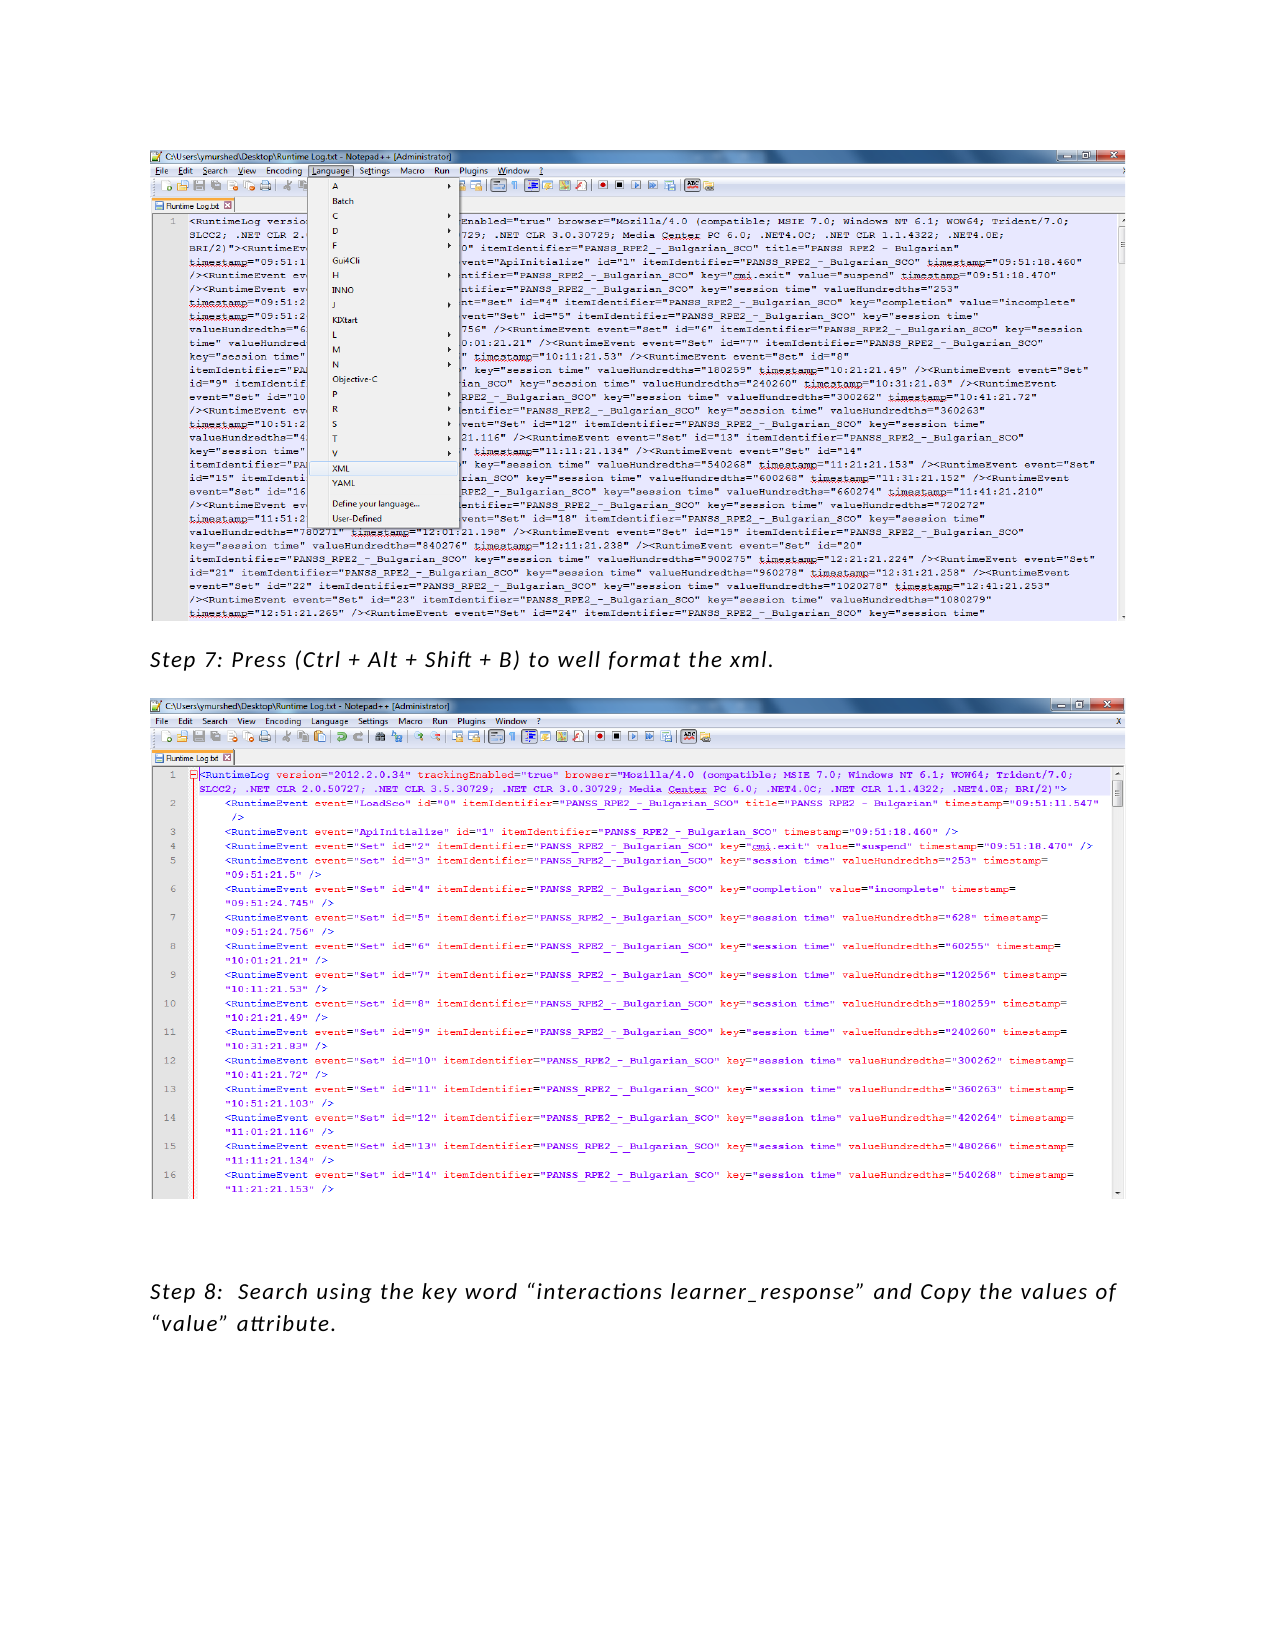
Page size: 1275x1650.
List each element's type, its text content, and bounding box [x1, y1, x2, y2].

picture [150, 698, 1125, 1199]
subtitle Step 8: Search using the key word “interactions learner_response” and Copy the values of “value” attribute. [150, 1277, 1125, 1337]
picture [150, 150, 1125, 621]
subtitle Step 7: Press (Ctrl + Alt + Shift + B) to well format the xml. [150, 646, 1125, 673]
